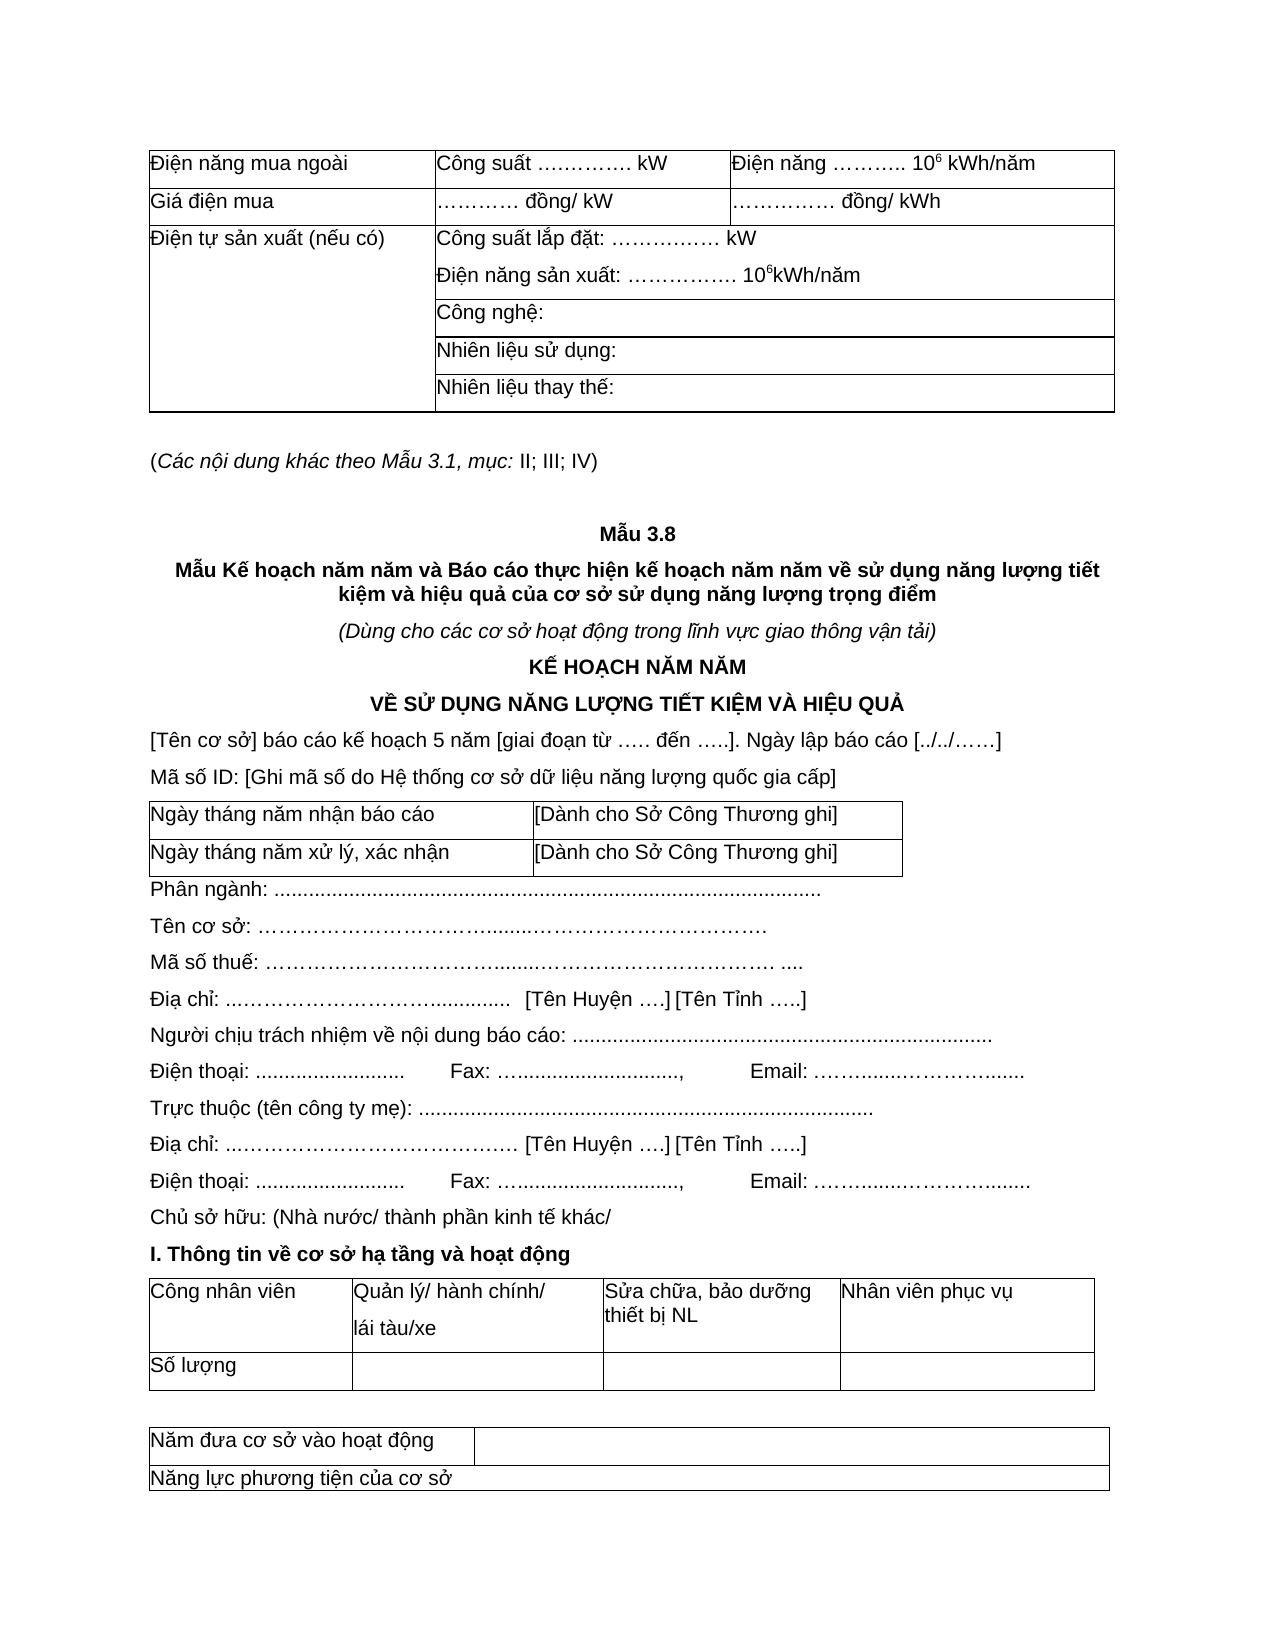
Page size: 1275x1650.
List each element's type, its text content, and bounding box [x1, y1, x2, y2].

table_cell Công suất lắp đặt: ……….…… kW Điện năng sản xuất: ……………. 106kWh/năm [436, 226, 1114, 299]
text Phân ngành: ............................................................................................... [150, 877, 1125, 901]
table_cell Giá điện mua [150, 189, 435, 225]
table_cell Nhiên liệu thay thế: [436, 375, 1114, 411]
text (Các nội dung khác theo Mẫu 3.1, mục: II; III; IV) [150, 449, 1125, 473]
text I. Thông tin về cơ sở hạ tầng và hoạt động [150, 1242, 1125, 1266]
table_cell …………… đồng/ kWh [731, 189, 1114, 225]
table_header [Dành cho Sở Công Thương ghi] [534, 802, 902, 838]
table_header Nhân viên phục vụ [841, 1279, 1094, 1352]
table_cell Số lượng [150, 1353, 352, 1389]
table_header Công suất ….………. kW [436, 151, 730, 187]
text Điạ chỉ: ...……………………….............. [Tên Huyện ….] [Tên Tỉnh …..] [150, 986, 1125, 1010]
text Mẫu Kế hoạch năm năm và Báo cáo thực hiện kế hoạch năm năm về sử dụng năng lượng tiết kiệm và hiệu quả của cơ sở sử dụng năng lượng trọng điểm [150, 558, 1125, 606]
table_header Quản lý/ hành chính/ lái tàu/xe [353, 1279, 603, 1352]
text Mã số ID: [Ghi mã số do Hệ thống cơ sở dữ liệu năng lượng quốc gia cấp] [150, 764, 1125, 788]
text Người chịu trách nhiệm về nội dung báo cáo: ......................................................................... [150, 1023, 1125, 1047]
table_cell [604, 1353, 840, 1389]
table_header Ngày tháng năm nhận báo cáo [150, 802, 533, 838]
table_header Điện năng mua ngoài [150, 151, 435, 187]
text KẾ HOẠCH NĂM NĂM [150, 655, 1125, 679]
text (Dùng cho các cơ sở hoạt động trong lĩnh vực giao thông vận tải) [150, 619, 1125, 643]
table_header Điện năng ……….. 106 kWh/năm [731, 151, 1114, 187]
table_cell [150, 1466, 1109, 1489]
table_cell Nhiên liệu sử dụng: [436, 338, 1114, 374]
text Điện thoại: .......................... Fax: …............................, Email: .…….......…………....... [150, 1059, 1125, 1083]
table_cell ………… đồng/ kW [436, 189, 730, 225]
text Mẫu 3.8 [150, 522, 1125, 546]
text Tên cơ sở: ……………………………........……………………………. [150, 913, 1125, 937]
text [Tên cơ sở] báo cáo kế hoạch 5 năm [giai đoạn từ .…. đến …..]. Ngày lập báo cáo [../../……] [150, 728, 1125, 752]
table_cell [841, 1353, 1094, 1389]
text Điện thoại: .......................... Fax: …............................, Email: .…….......…………........ [150, 1169, 1125, 1193]
table_cell Ngày tháng năm xử lý, xác nhận [150, 840, 533, 876]
text Trực thuộc (tên công ty mẹ): ............................................................................... [150, 1096, 1125, 1120]
table_cell [Dành cho Sở Công Thương ghi] [534, 840, 902, 876]
table_cell Công nghệ: [436, 300, 1114, 336]
text Chủ sở hữu: (Nhà nước/ thành phần kinh tế khác/ [150, 1205, 1125, 1229]
table_header Sửa chữa, bảo dưỡng thiết bị NL [604, 1279, 840, 1352]
table_header Công nhân viên [150, 1279, 352, 1352]
text VỀ SỬ DỤNG NĂNG LƯỢNG TIẾT KIỆM VÀ HIỆU QUẢ [150, 692, 1125, 716]
table_header [475, 1428, 1109, 1464]
table_cell Điện tự sản xuất (nếu có) [150, 226, 435, 411]
text Điạ chỉ: ...……………………………….… [Tên Huyện ….] [Tên Tỉnh …..] [150, 1132, 1125, 1156]
text Mã số thuế: ……………………………........……………………………. .... [150, 950, 1125, 974]
table_header Năm đưa cơ sở vào hoạt động [150, 1428, 474, 1464]
table_cell [353, 1353, 603, 1389]
